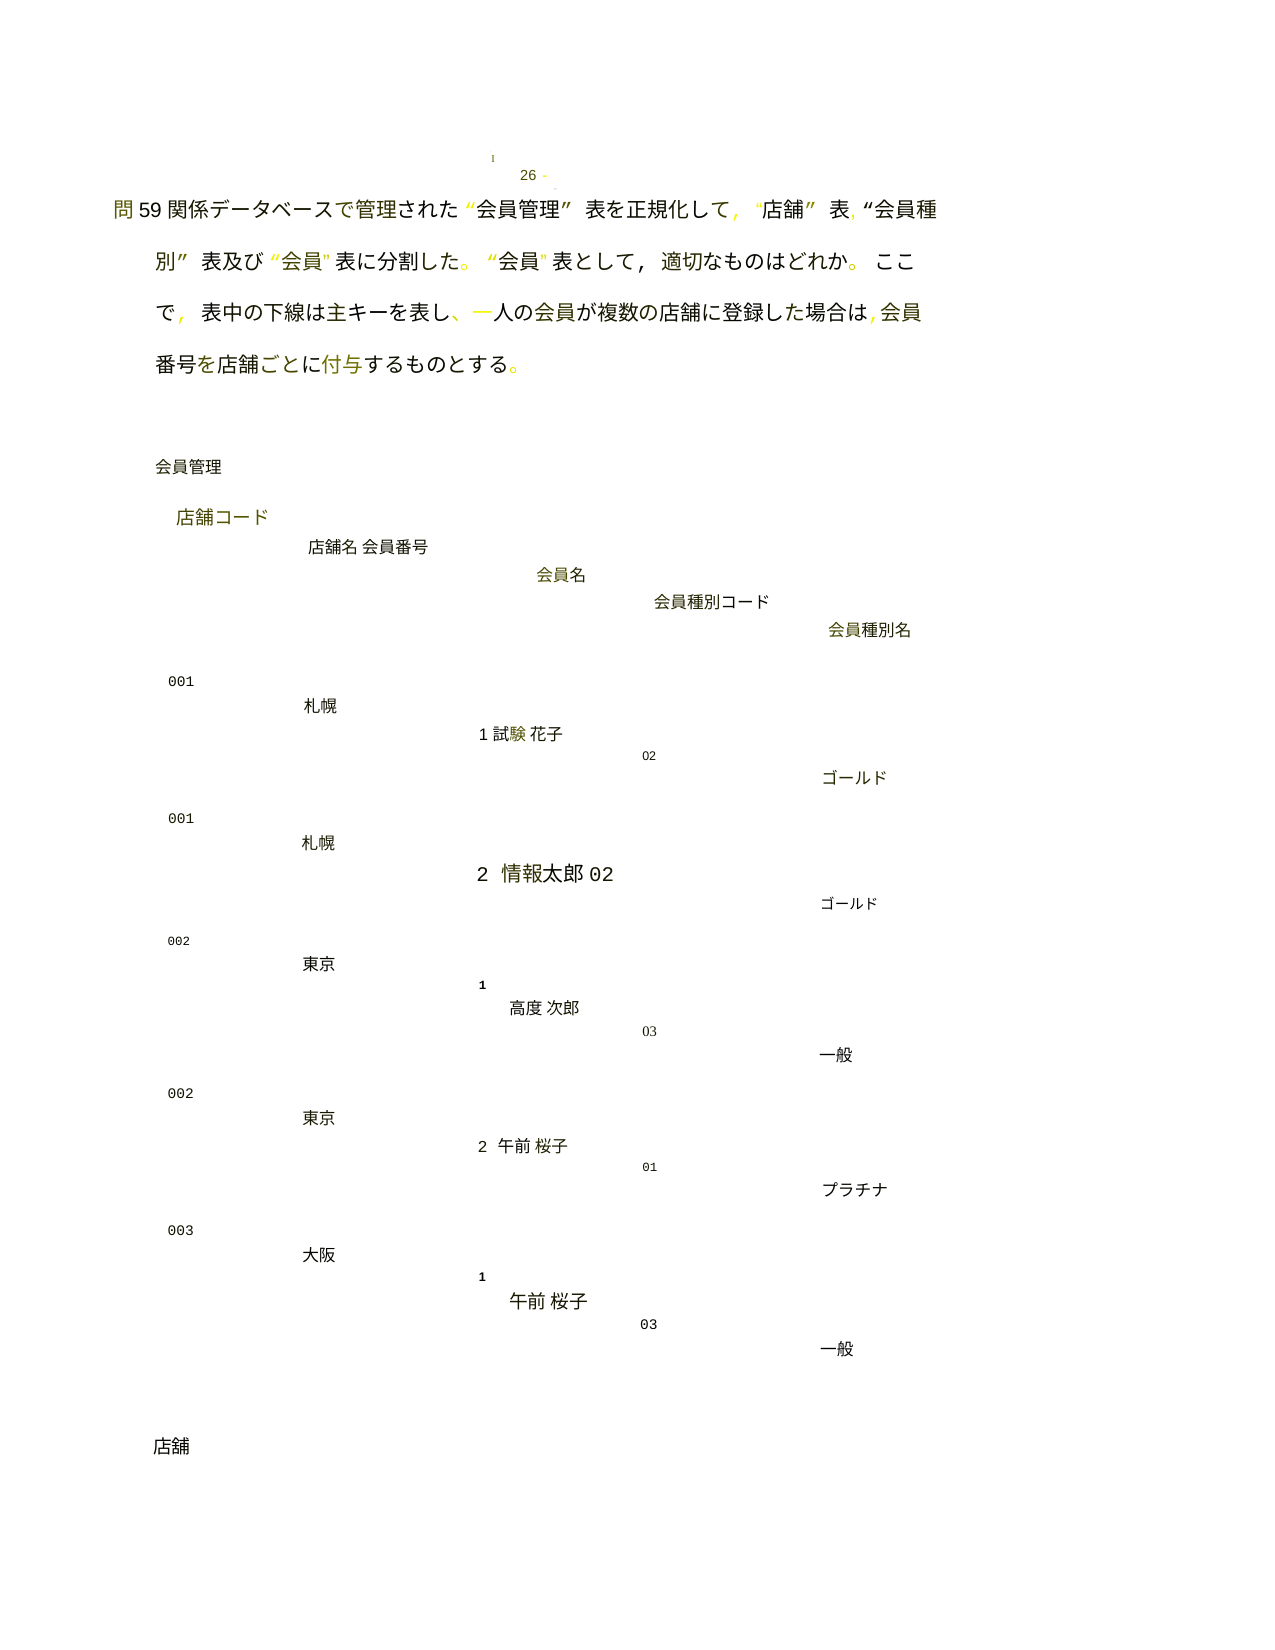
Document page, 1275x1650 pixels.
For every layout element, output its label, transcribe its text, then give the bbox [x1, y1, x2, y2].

text 1 [478, 979, 685, 993]
text 一般 [819, 1042, 1058, 1067]
text 002 [167, 935, 398, 949]
text 東京 [302, 951, 539, 976]
text 午前 桜子 [509, 1286, 803, 1313]
text 003 [167, 1223, 397, 1240]
text ゴールド [820, 892, 1093, 914]
text 2 午前 桜子 [477, 1133, 803, 1157]
text 店舖名 会員番号 [308, 534, 678, 558]
text 問59 関係データベースで管理された “会員管理” 表を正規化して, “店舗” 表, “会員種 [113, 193, 1148, 223]
text ゴールド [821, 765, 1094, 789]
text 03 [640, 1317, 863, 1334]
text 会員管理 [155, 454, 432, 478]
text 会員種別コード [653, 589, 986, 614]
text で, 表中の下線は主キーを表し、一人の会員が複数の店舗に登録した場合は,会員 [155, 296, 1148, 327]
text 別” 表及び “会員” 表に分割した。 “会員” 表として, 適切なものはどれか。 ここ [155, 245, 1145, 275]
text 店舗コード [176, 503, 472, 530]
text 東京 [302, 1105, 539, 1129]
text 札幌 [301, 830, 540, 854]
text 01 [642, 1161, 859, 1175]
text 一般 [820, 1336, 1057, 1361]
text 会員種別名 [828, 617, 1121, 641]
text 001 [168, 811, 396, 827]
text 03 [642, 1023, 862, 1040]
text 1 試験 花子 [478, 721, 803, 745]
text 2 情報太郎 02 [476, 858, 862, 888]
text 26 - [520, 166, 760, 184]
text 02 [642, 749, 862, 763]
text プラチナ [821, 1177, 1094, 1201]
text 1 [478, 1270, 685, 1284]
text 店舖 [153, 1432, 393, 1459]
text 会員名 [536, 562, 792, 586]
text 高度 次郎 [509, 995, 803, 1019]
text 001 [168, 674, 396, 691]
text 002 [167, 1086, 397, 1103]
text 大阪 [302, 1242, 540, 1266]
text 番号を店舗ごとに付与するものとする。 [155, 348, 718, 378]
text 札幌 [303, 693, 540, 718]
